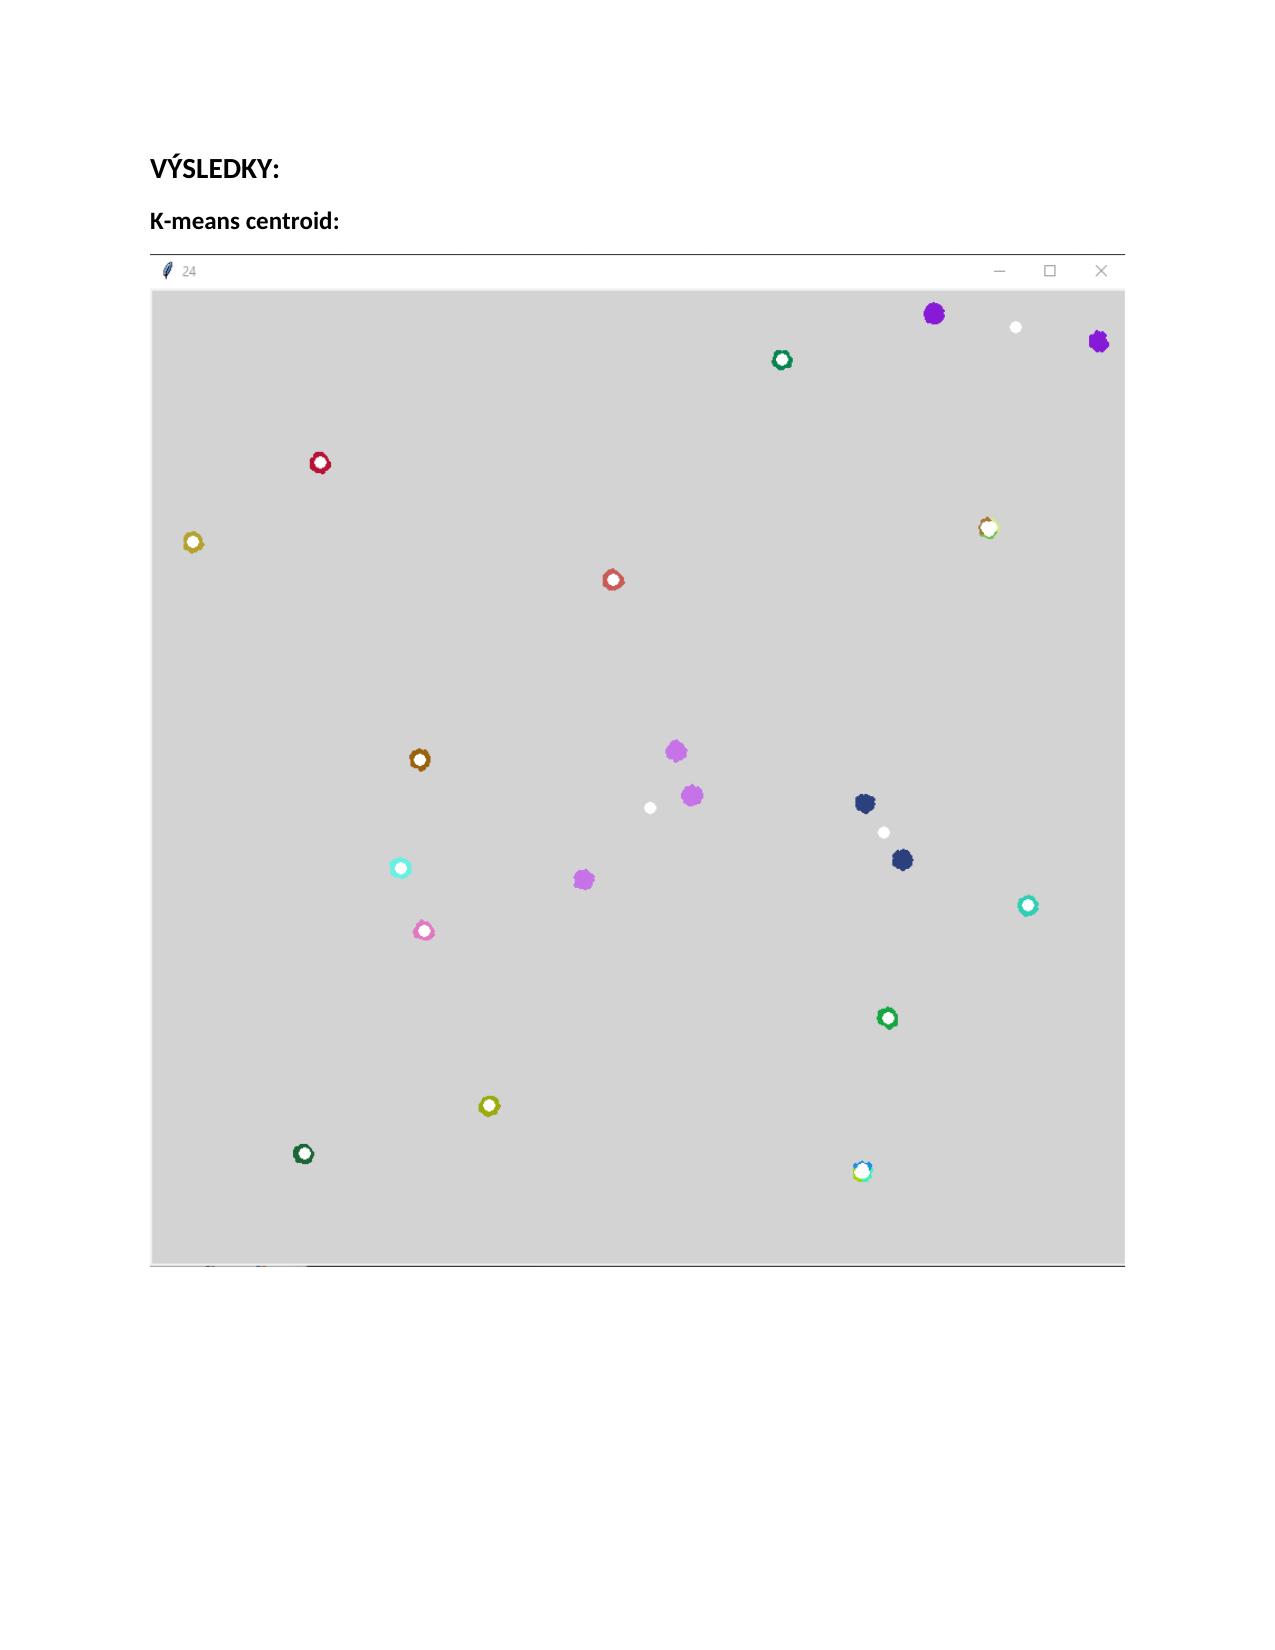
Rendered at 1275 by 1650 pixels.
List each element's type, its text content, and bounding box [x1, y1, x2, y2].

text VÝSLEDKY: [150, 150, 1125, 186]
text K-means centroid: [150, 205, 1125, 236]
picture [150, 254, 1125, 1267]
